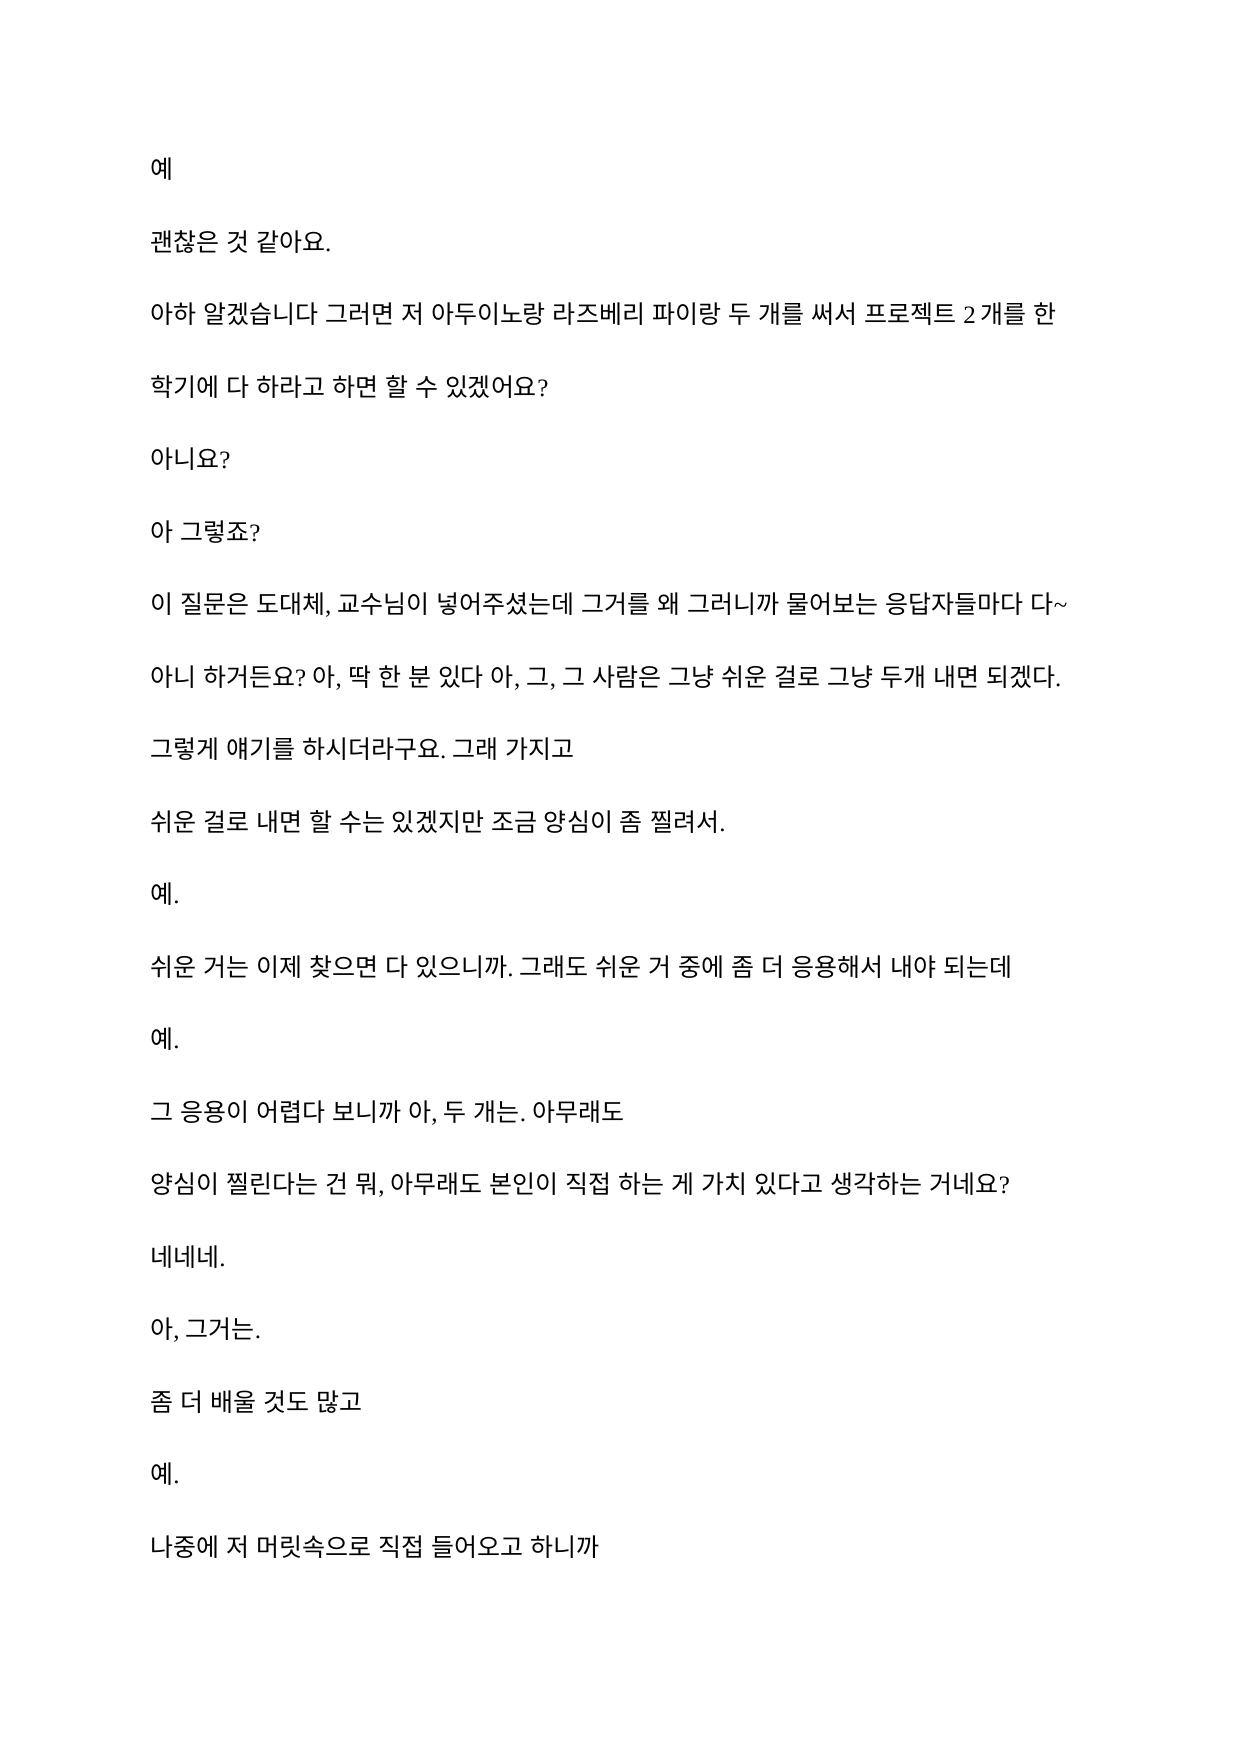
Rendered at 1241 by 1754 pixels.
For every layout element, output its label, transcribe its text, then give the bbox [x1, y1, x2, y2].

text 쉬운 걸로 내면 할 수는 있겠지만 조금 양심이 좀 찔려서. [150, 802, 1090, 839]
text 아, 그거는. [150, 1310, 1090, 1346]
text 아니요? [150, 440, 1090, 476]
text 예 [150, 150, 1090, 186]
text 괜찮은 것 같아요. [150, 222, 1090, 259]
text 양심이 찔린다는 건 뭐, 아무래도 본인이 직접 하는 게 가치 있다고 생각하는 거네요? [150, 1165, 1090, 1201]
text 네네네. [150, 1237, 1090, 1274]
text 이 질문은 도대체, 교수님이 넣어주셨는데 그거를 왜 그러니까 물어보는 응답자들마다 다~ 아니 하거든요? 아, 딱 한 분 있다 아, 그, 그 사람은 그냥 쉬운 걸로 그냥 두개 내면 되겠다. 그렇게 얘기를 하시더라구요. 그래 가지고 [150, 585, 1090, 766]
text 아 그렇죠? [150, 512, 1090, 549]
text 예. [150, 1020, 1090, 1056]
text 나중에 저 머릿속으로 직접 들어오고 하니까 [150, 1527, 1090, 1564]
text 아하 알겠습니다 그러면 저 아두이노랑 라즈베리 파이랑 두 개를 써서 프로젝트 2개를 한 학기에 다 하라고 하면 할 수 있겠어요? [150, 295, 1090, 404]
text 좀 더 배울 것도 많고 [150, 1382, 1090, 1419]
text 예. [150, 875, 1090, 911]
text 예. [150, 1455, 1090, 1491]
text 쉬운 거는 이제 찾으면 다 있으니까. 그래도 쉬운 거 중에 좀 더 응용해서 내야 되는데 [150, 947, 1090, 984]
text 그 응용이 어렵다 보니까 아, 두 개는. 아무래도 [150, 1092, 1090, 1129]
